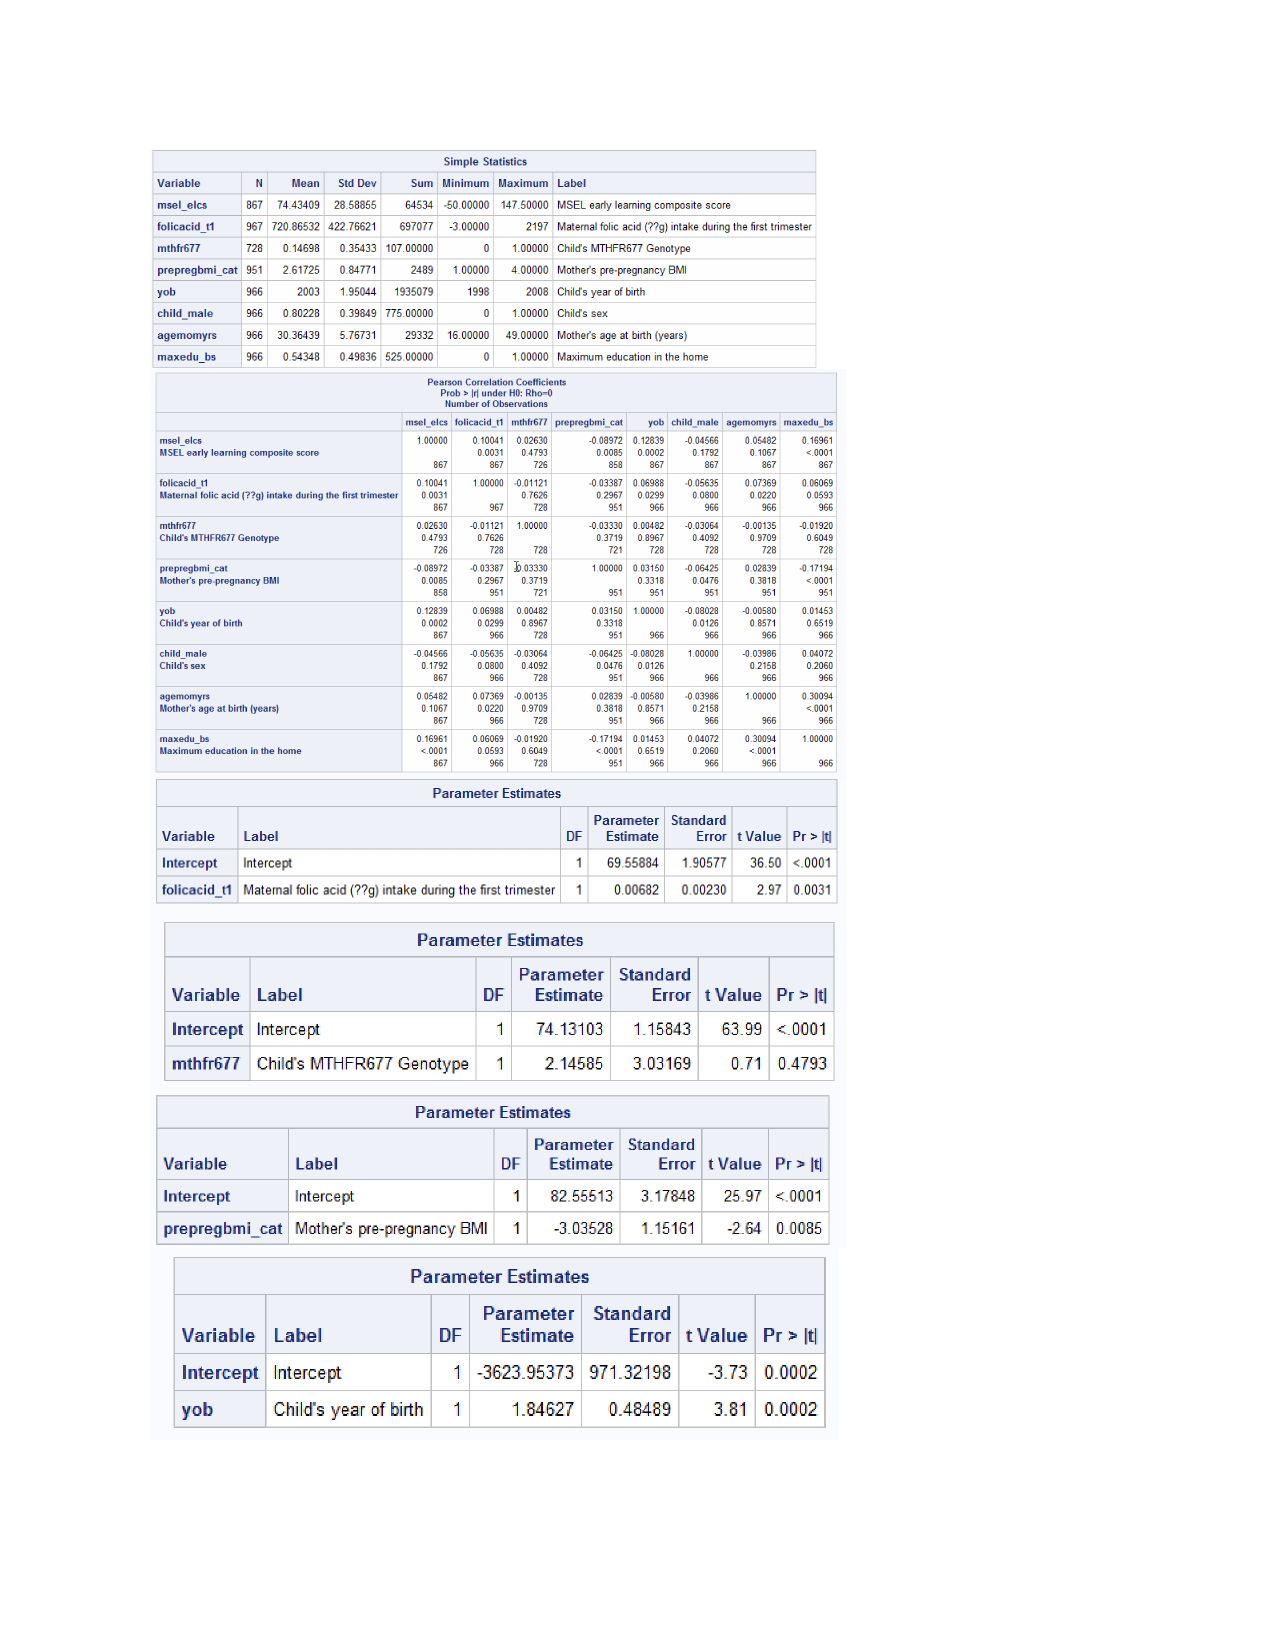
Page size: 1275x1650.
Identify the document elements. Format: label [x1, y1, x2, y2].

picture [150, 150, 847, 1440]
